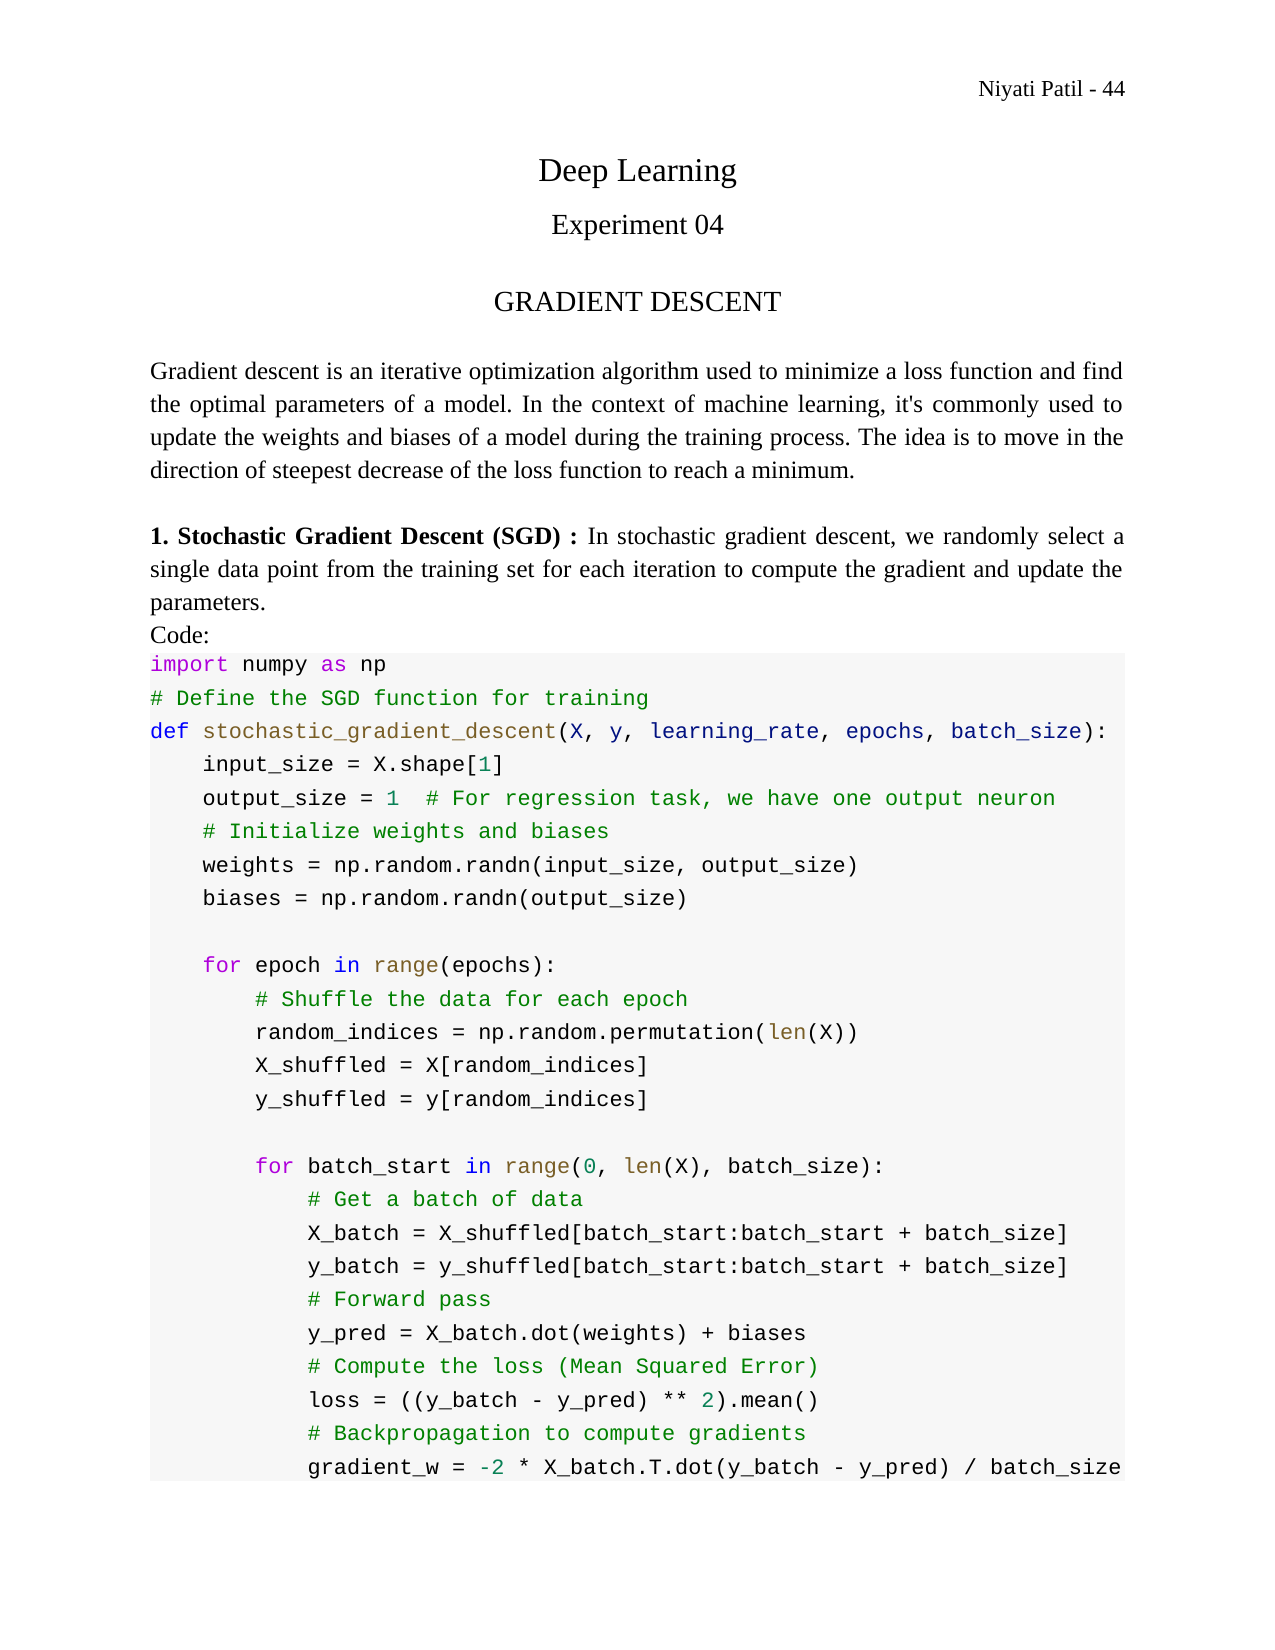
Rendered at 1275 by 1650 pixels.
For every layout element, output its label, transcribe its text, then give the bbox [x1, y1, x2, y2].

text 1. Stochastic Gradient Descent (SGD) : In stochastic gradient descent, we randomly select a single data point from the training set for each iteration to compute the gradient and update the parameters. [150, 521, 1125, 616]
text def stochastic_gradient_descent(X, y, learning_rate, epochs, batch_size): [150, 720, 1125, 745]
text biases = np.random.randn(output_size) [150, 887, 1125, 912]
text y_shuffled = y[random_indices] [150, 1088, 1125, 1113]
text weights = np.random.randn(input_size, output_size) [150, 854, 1125, 879]
text Experiment 04 [150, 207, 1125, 241]
text # Compute the loss (Mean Squared Error) [150, 1356, 1125, 1380]
text X_batch = X_shuffled[batch_start:batch_start + batch_size] [150, 1222, 1125, 1247]
text # Define the SGD function for training [150, 687, 1125, 712]
text for epoch in range(epochs): [150, 954, 1125, 979]
text y_pred = X_batch.dot(weights) + biases [150, 1322, 1125, 1347]
text # Backpropagation to compute gradients [150, 1422, 1125, 1447]
text GRADIENT DESCENT [150, 284, 1125, 318]
text import numpy as np [150, 653, 1125, 678]
text gradient_w = -2 * X_batch.T.dot(y_batch - y_pred) / batch_size [150, 1456, 1125, 1481]
text random_indices = np.random.permutation(len(X)) [150, 1021, 1125, 1046]
text Code: [150, 620, 1125, 649]
text input_size = X.shape[1] [150, 754, 1125, 778]
text # Forward pass [150, 1289, 1125, 1313]
text # Get a batch of data [150, 1188, 1125, 1213]
text output_size = 1 # For regression task, we have one output neuron [150, 787, 1125, 812]
text X_shuffled = X[random_indices] [150, 1054, 1125, 1079]
text for batch_start in range(0, len(X), batch_size): [150, 1155, 1125, 1180]
text y_batch = y_shuffled[batch_start:batch_start + batch_size] [150, 1255, 1125, 1280]
text # Initialize weights and biases [150, 821, 1125, 845]
text Gradient descent is an iterative optimization algorithm used to minimize a loss function and find the optimal parameters of a model. In the context of machine learning, it's commonly used to update the weights and biases of a model during the training process. The idea is to move in the direction of steepest decrease of the loss function to reach a minimum. [150, 356, 1125, 484]
text loss = ((y_batch - y_pred) ** 2).mean() [150, 1389, 1125, 1414]
text Deep Learning [150, 150, 1125, 188]
text # Shuffle the data for each epoch [150, 988, 1125, 1012]
